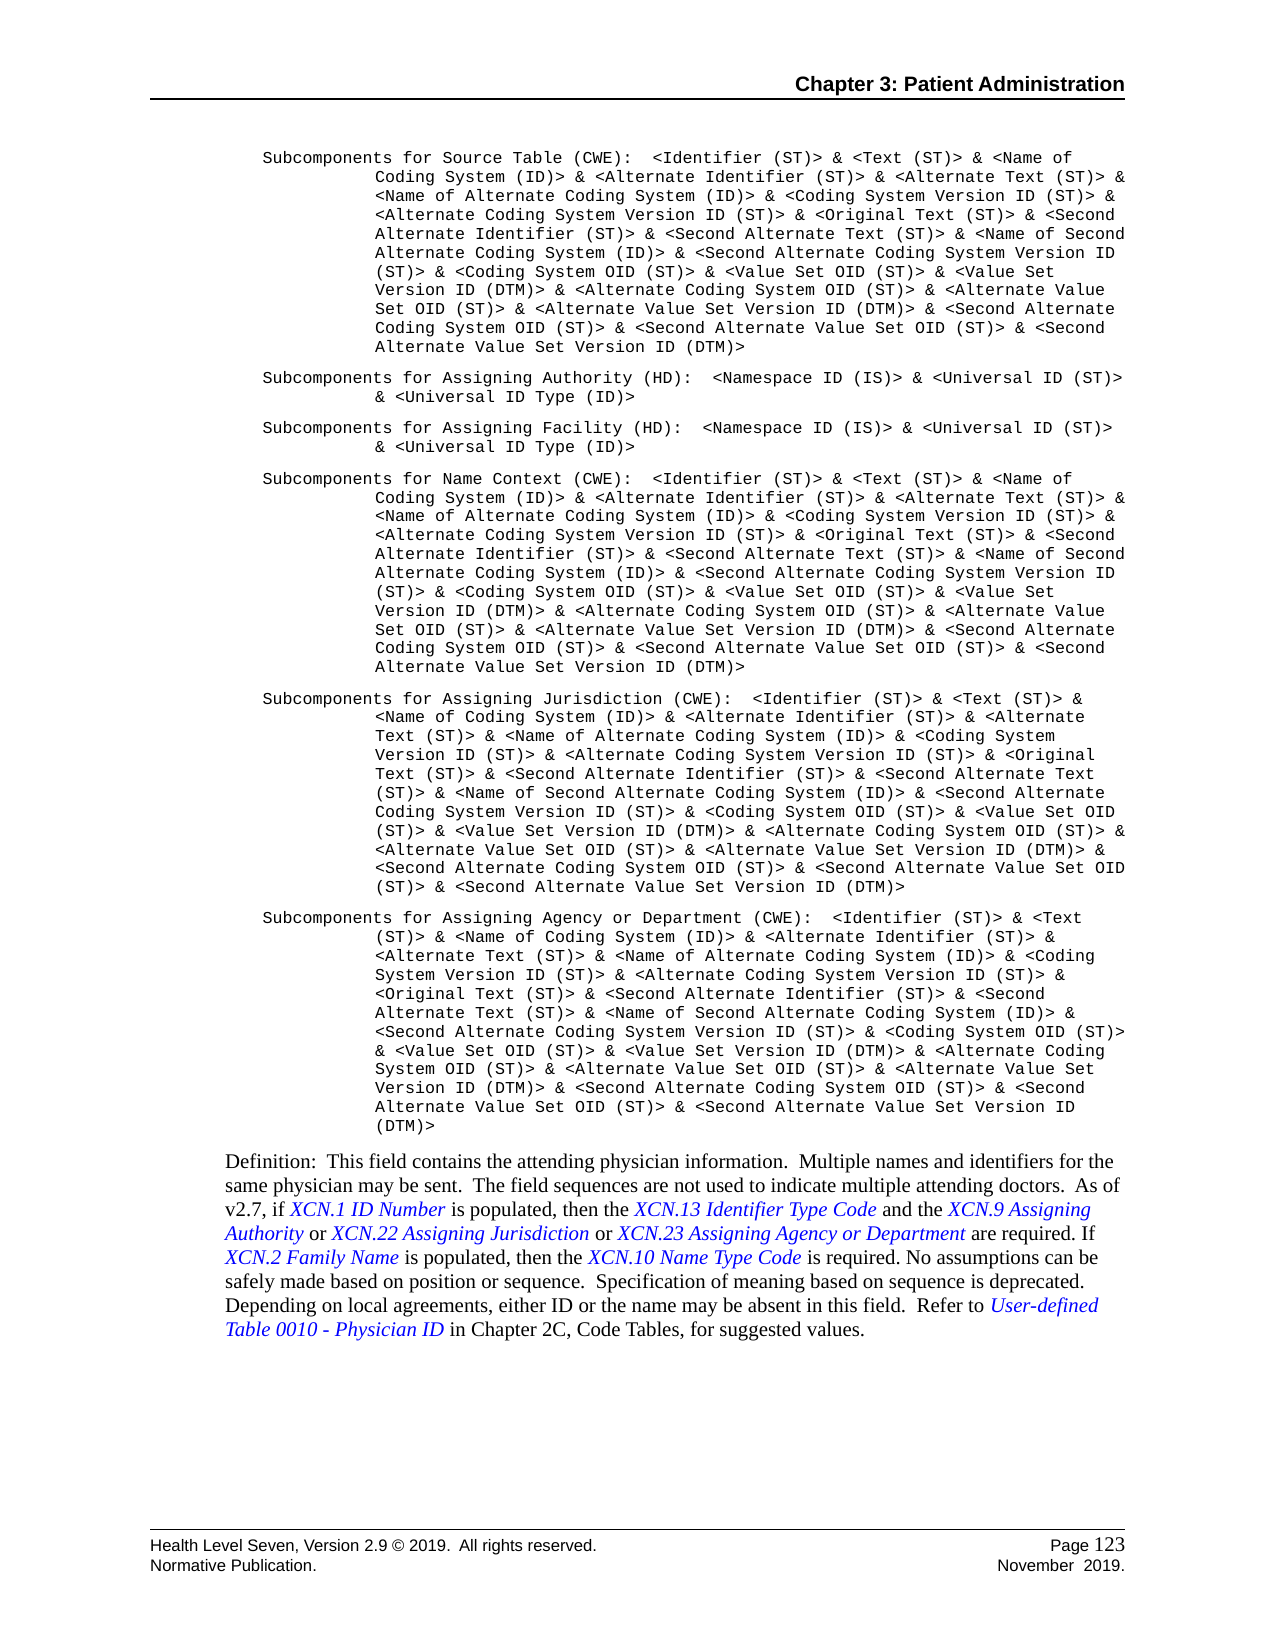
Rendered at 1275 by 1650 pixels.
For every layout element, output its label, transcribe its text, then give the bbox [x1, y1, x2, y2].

text Subcomponents for Assigning Jurisdiction (CWE): <Identifier (ST)> & <Text (ST)> & <Name of Coding System (ID)> & <Alternate Identifier (ST)> & <Alternate Text (ST)> & <Name of Alternate Coding System (ID)> & <Coding System Version ID (ST)> & <Alternate Coding System Version ID (ST)> & <Original Text (ST)> & <Second Alternate Identifier (ST)> & <Second Alternate Text (ST)> & <Name of Second Alternate Coding System (ID)> & <Second Alternate Coding System Version ID (ST)> & <Coding System OID (ST)> & <Value Set OID (ST)> & <Value Set Version ID (DTM)> & <Alternate Coding System OID (ST)> & <Alternate Value Set OID (ST)> & <Alternate Value Set Version ID (DTM)> & <Second Alternate Coding System OID (ST)> & <Second Alternate Value Set OID (ST)> & <Second Alternate Value Set Version ID (DTM)> [262, 690, 1125, 898]
text Subcomponents for Assigning Authority (HD): <Namespace ID (IS)> & <Universal ID (ST)> & <Universal ID Type (ID)> [262, 370, 1125, 408]
text Subcomponents for Assigning Facility (HD): <Namespace ID (IS)> & <Universal ID (ST)> & <Universal ID Type (ID)> [262, 420, 1125, 458]
text Subcomponents for Name Context (CWE): <Identifier (ST)> & <Text (ST)> & <Name of Coding System (ID)> & <Alternate Identifier (ST)> & <Alternate Text (ST)> & <Name of Alternate Coding System (ID)> & <Coding System Version ID (ST)> & <Alternate Coding System Version ID (ST)> & <Original Text (ST)> & <Second Alternate Identifier (ST)> & <Second Alternate Text (ST)> & <Name of Second Alternate Coding System (ID)> & <Second Alternate Coding System Version ID (ST)> & <Coding System OID (ST)> & <Value Set OID (ST)> & <Value Set Version ID (DTM)> & <Alternate Coding System OID (ST)> & <Alternate Value Set OID (ST)> & <Alternate Value Set Version ID (DTM)> & <Second Alternate Coding System OID (ST)> & <Second Alternate Value Set OID (ST)> & <Second Alternate Value Set Version ID (DTM)> [262, 470, 1125, 678]
text Definition: This field contains the attending physician information. Multiple names and identifiers for the same physician may be sent. The field sequences are not used to indicate multiple attending doctors. As of v2.7, if XCN.1 ID Number is populated, then the XCN.13 Identifier Type Code and the XCN.9 Assigning Authority or XCN.22 Assigning Jurisdiction or XCN.23 Assigning Agency or Department are required. If XCN.2 Family Name is populated, then the XCN.10 Name Type Code is required. No assumptions can be safely made based on position or sequence. Specification of meaning based on sequence is deprecated. Depending on local agreements, either ID or the name may be absent in this field. Refer to User-defined Table 0010 - Physician ID in Chapter 2C, Code Tables, for suggested values. [225, 1149, 1125, 1341]
text Subcomponents for Assigning Agency or Department (CWE): <Identifier (ST)> & <Text (ST)> & <Name of Coding System (ID)> & <Alternate Identifier (ST)> & <Alternate Text (ST)> & <Name of Alternate Coding System (ID)> & <Coding System Version ID (ST)> & <Alternate Coding System Version ID (ST)> & <Original Text (ST)> & <Second Alternate Identifier (ST)> & <Second Alternate Text (ST)> & <Name of Second Alternate Coding System (ID)> & <Second Alternate Coding System Version ID (ST)> & <Coding System OID (ST)> & <Value Set OID (ST)> & <Value Set Version ID (DTM)> & <Alternate Coding System OID (ST)> & <Alternate Value Set OID (ST)> & <Alternate Value Set Version ID (DTM)> & <Second Alternate Coding System OID (ST)> & <Second Alternate Value Set OID (ST)> & <Second Alternate Value Set Version ID (DTM)> [262, 910, 1125, 1136]
text Subcomponents for Source Table (CWE): <Identifier (ST)> & <Text (ST)> & <Name of Coding System (ID)> & <Alternate Identifier (ST)> & <Alternate Text (ST)> & <Name of Alternate Coding System (ID)> & <Coding System Version ID (ST)> & <Alternate Coding System Version ID (ST)> & <Original Text (ST)> & <Second Alternate Identifier (ST)> & <Second Alternate Text (ST)> & <Name of Second Alternate Coding System (ID)> & <Second Alternate Coding System Version ID (ST)> & <Coding System OID (ST)> & <Value Set OID (ST)> & <Value Set Version ID (DTM)> & <Alternate Coding System OID (ST)> & <Alternate Value Set OID (ST)> & <Alternate Value Set Version ID (DTM)> & <Second Alternate Coding System OID (ST)> & <Second Alternate Value Set OID (ST)> & <Second Alternate Value Set Version ID (DTM)> [262, 150, 1125, 357]
